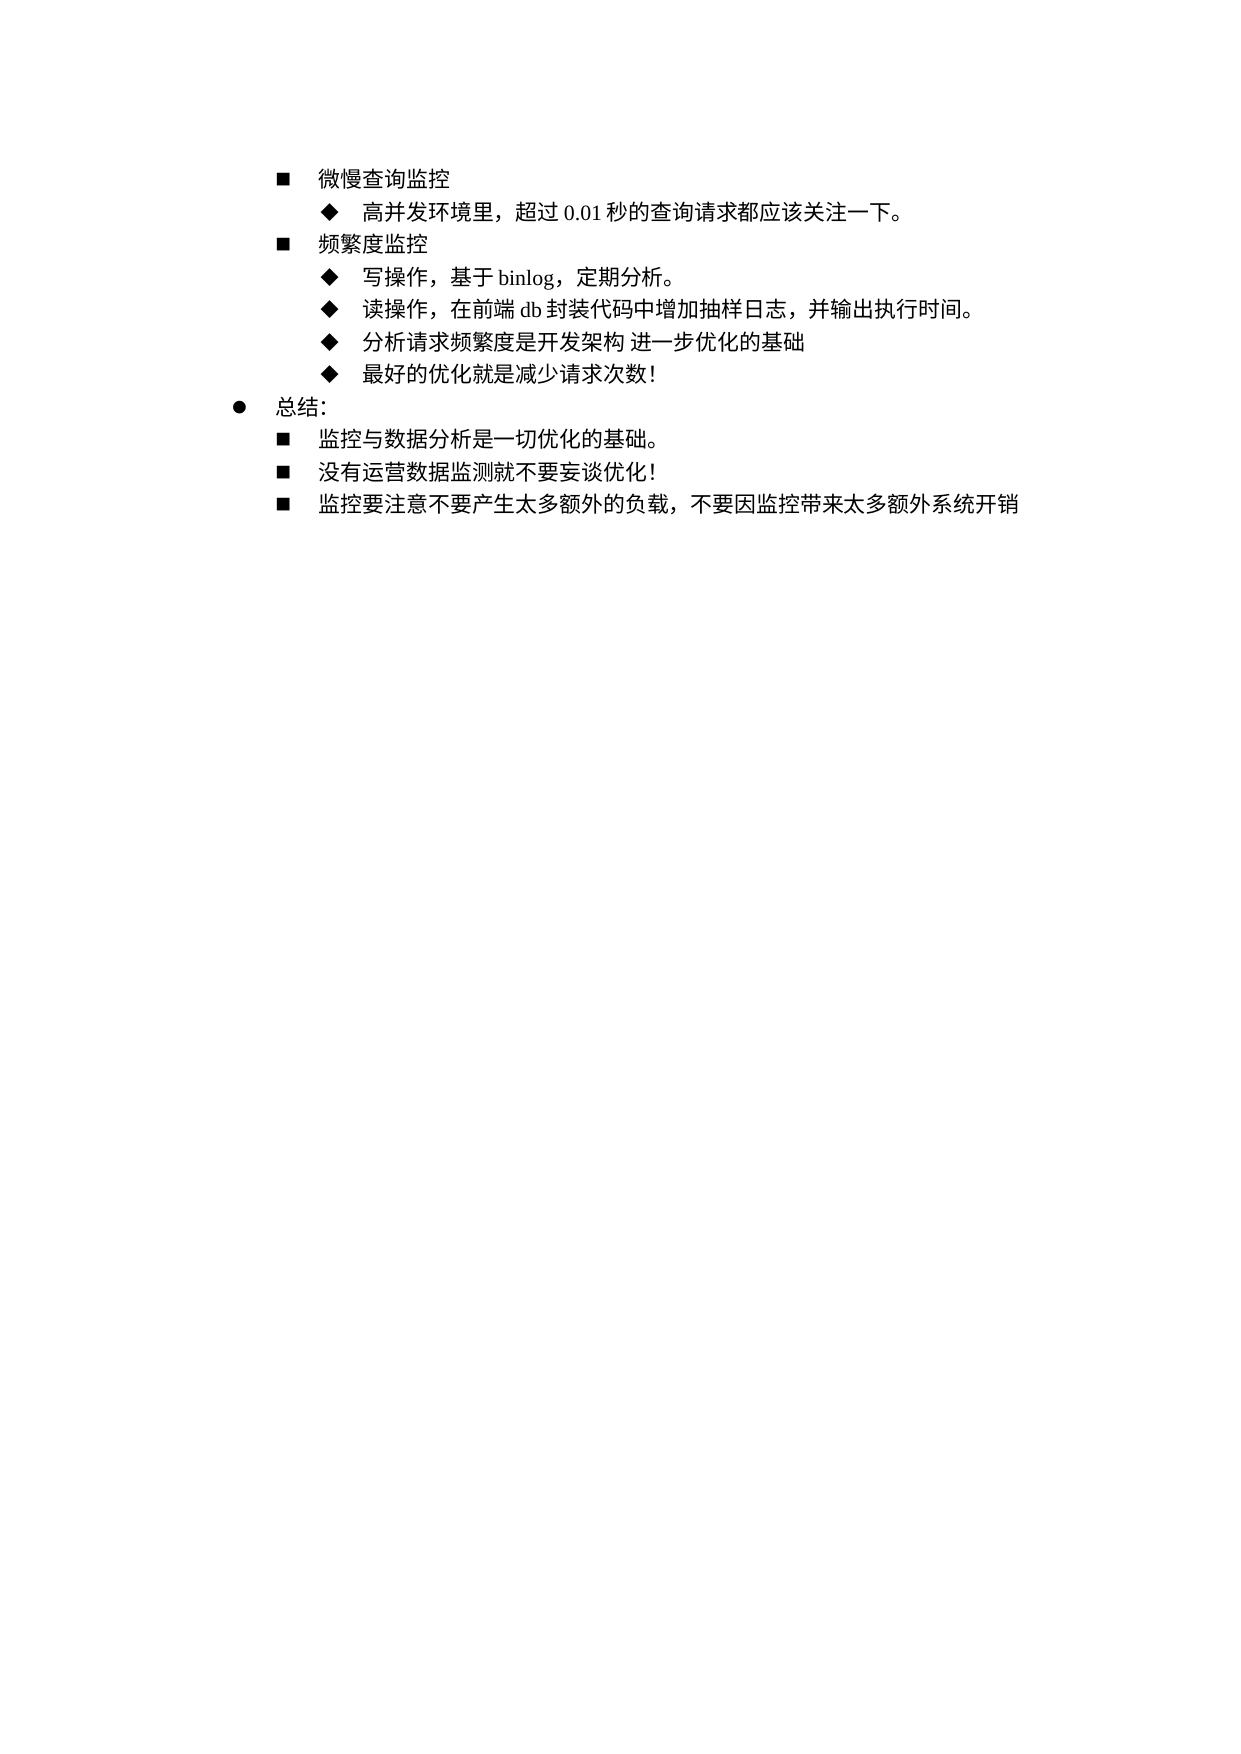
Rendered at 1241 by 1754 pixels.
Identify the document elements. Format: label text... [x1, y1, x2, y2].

list 监控要注意不要产生太多额外的负载，不要因监控带来太多额外系统开销 [275, 487, 1053, 519]
list 频繁度监控 [275, 227, 1053, 259]
list 总结： [231, 389, 1053, 422]
list 微慢查询监控 [275, 162, 1053, 194]
list 没有运营数据监测就不要妄谈优化！ [275, 454, 1053, 487]
list 最好的优化就是减少请求次数！ [319, 357, 1053, 389]
list 监控与数据分析是一切优化的基础。 [275, 422, 1053, 454]
list 写操作，基于binlog，定期分析。 [319, 259, 1053, 292]
list 分析请求频繁度是开发架构 进一步优化的基础 [319, 324, 1053, 357]
list 读操作，在前端db封装代码中增加抽样日志，并输出执行时间。 [319, 292, 1053, 324]
list 高并发环境里，超过0.01秒的查询请求都应该关注一下。 [319, 194, 1053, 227]
